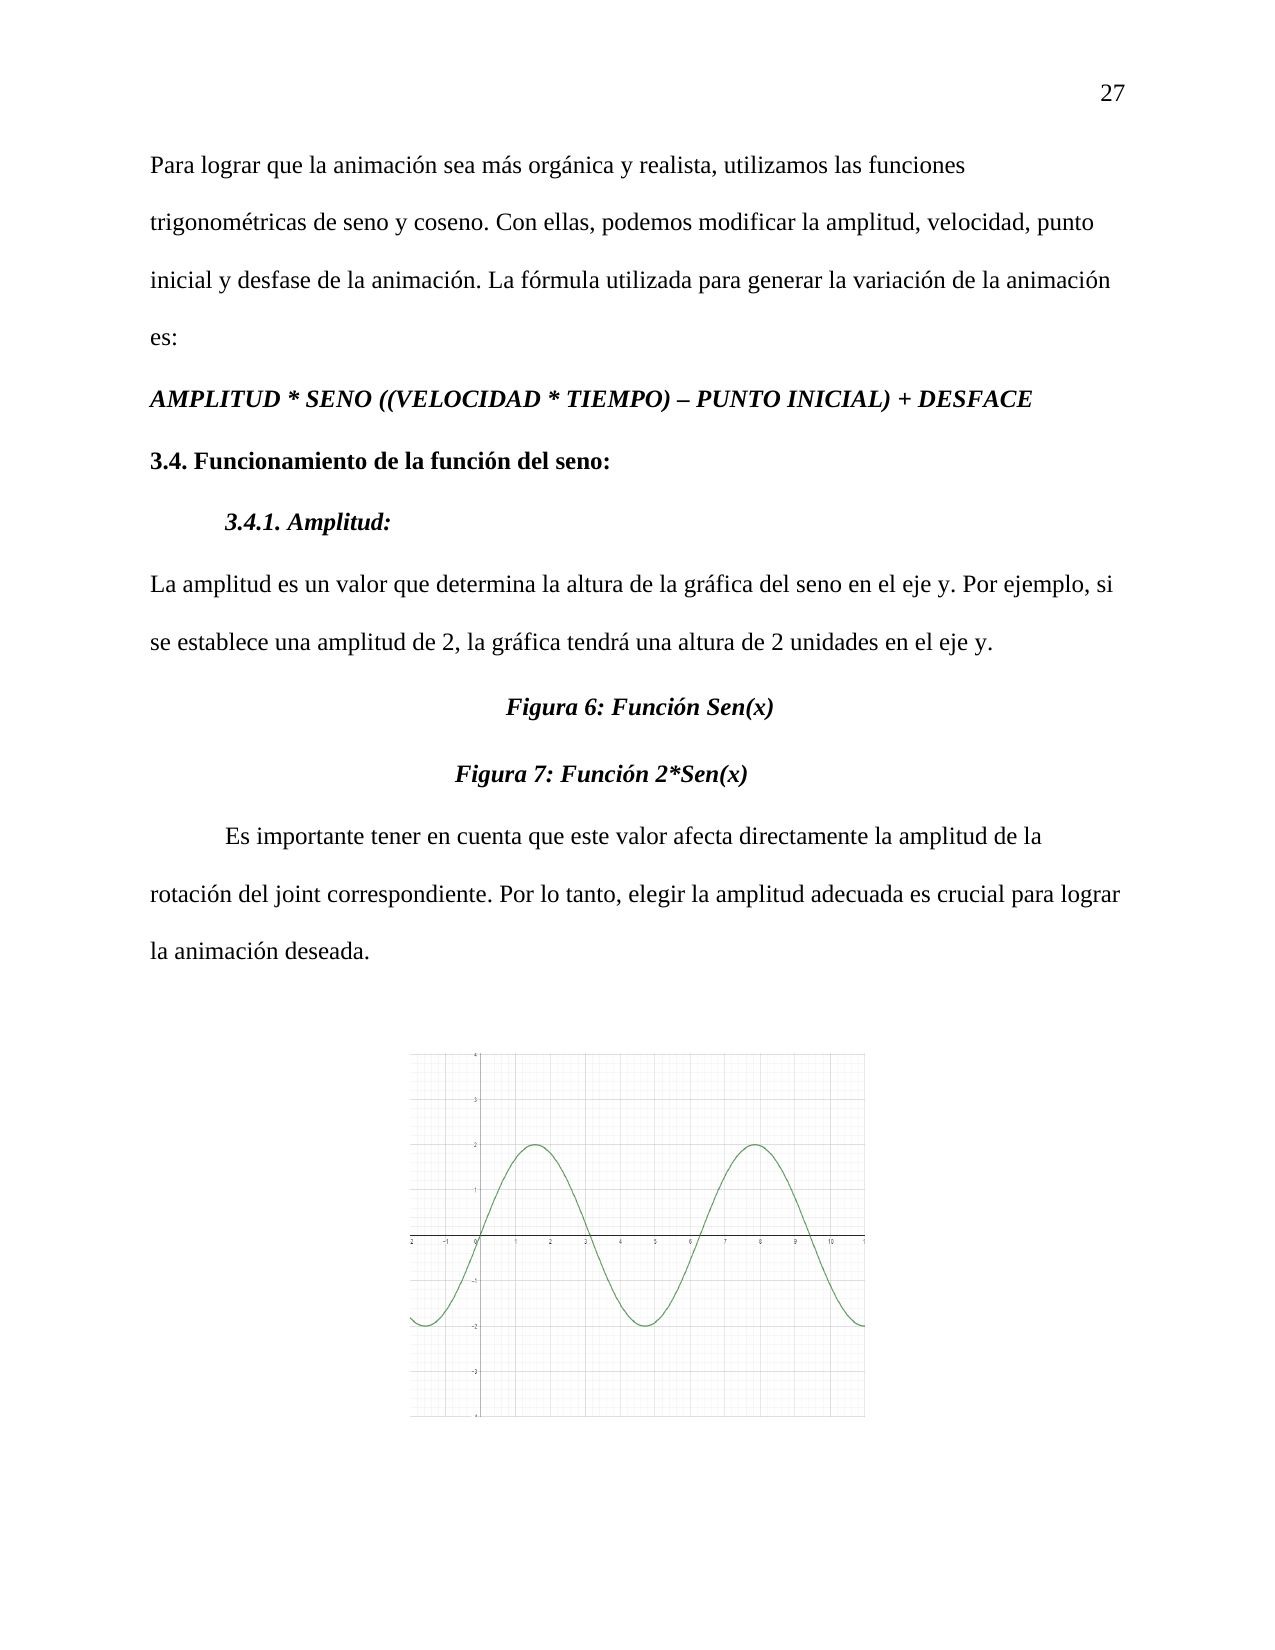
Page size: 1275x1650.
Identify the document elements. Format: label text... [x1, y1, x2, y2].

subtitle 3.4.1. Amplitud: [150, 507, 1125, 536]
text La amplitud es un valor que determina la altura de la gráfica del seno en el eje y. Por ejemplo, si se establece una amplitud de 2, la gráfica tendrá una altura de 2 unidades en el eje y. [150, 569, 1125, 655]
picture [410, 1053, 865, 1417]
subtitle 3.4. Funcionamiento de la función del seno: [150, 446, 1125, 474]
text AMPLITUD * SENO ((VELOCIDAD * TIEMPO) – PUNTO INICIAL) + DESFACE [150, 384, 1125, 413]
text Para lograr que la animación sea más orgánica y realista, utilizamos las funciones trigonométricas de seno y coseno. Con ellas, podemos modificar la amplitud, velocidad, punto inicial y desfase de la animación. La fórmula utilizada para generar la variación de la animación es: [150, 150, 1125, 351]
text Es importante tener en cuenta que este valor afecta directamente la amplitud de la rotación del joint correspondiente. Por lo tanto, elegir la amplitud adecuada es crucial para lograr la animación deseada. [150, 821, 1125, 965]
